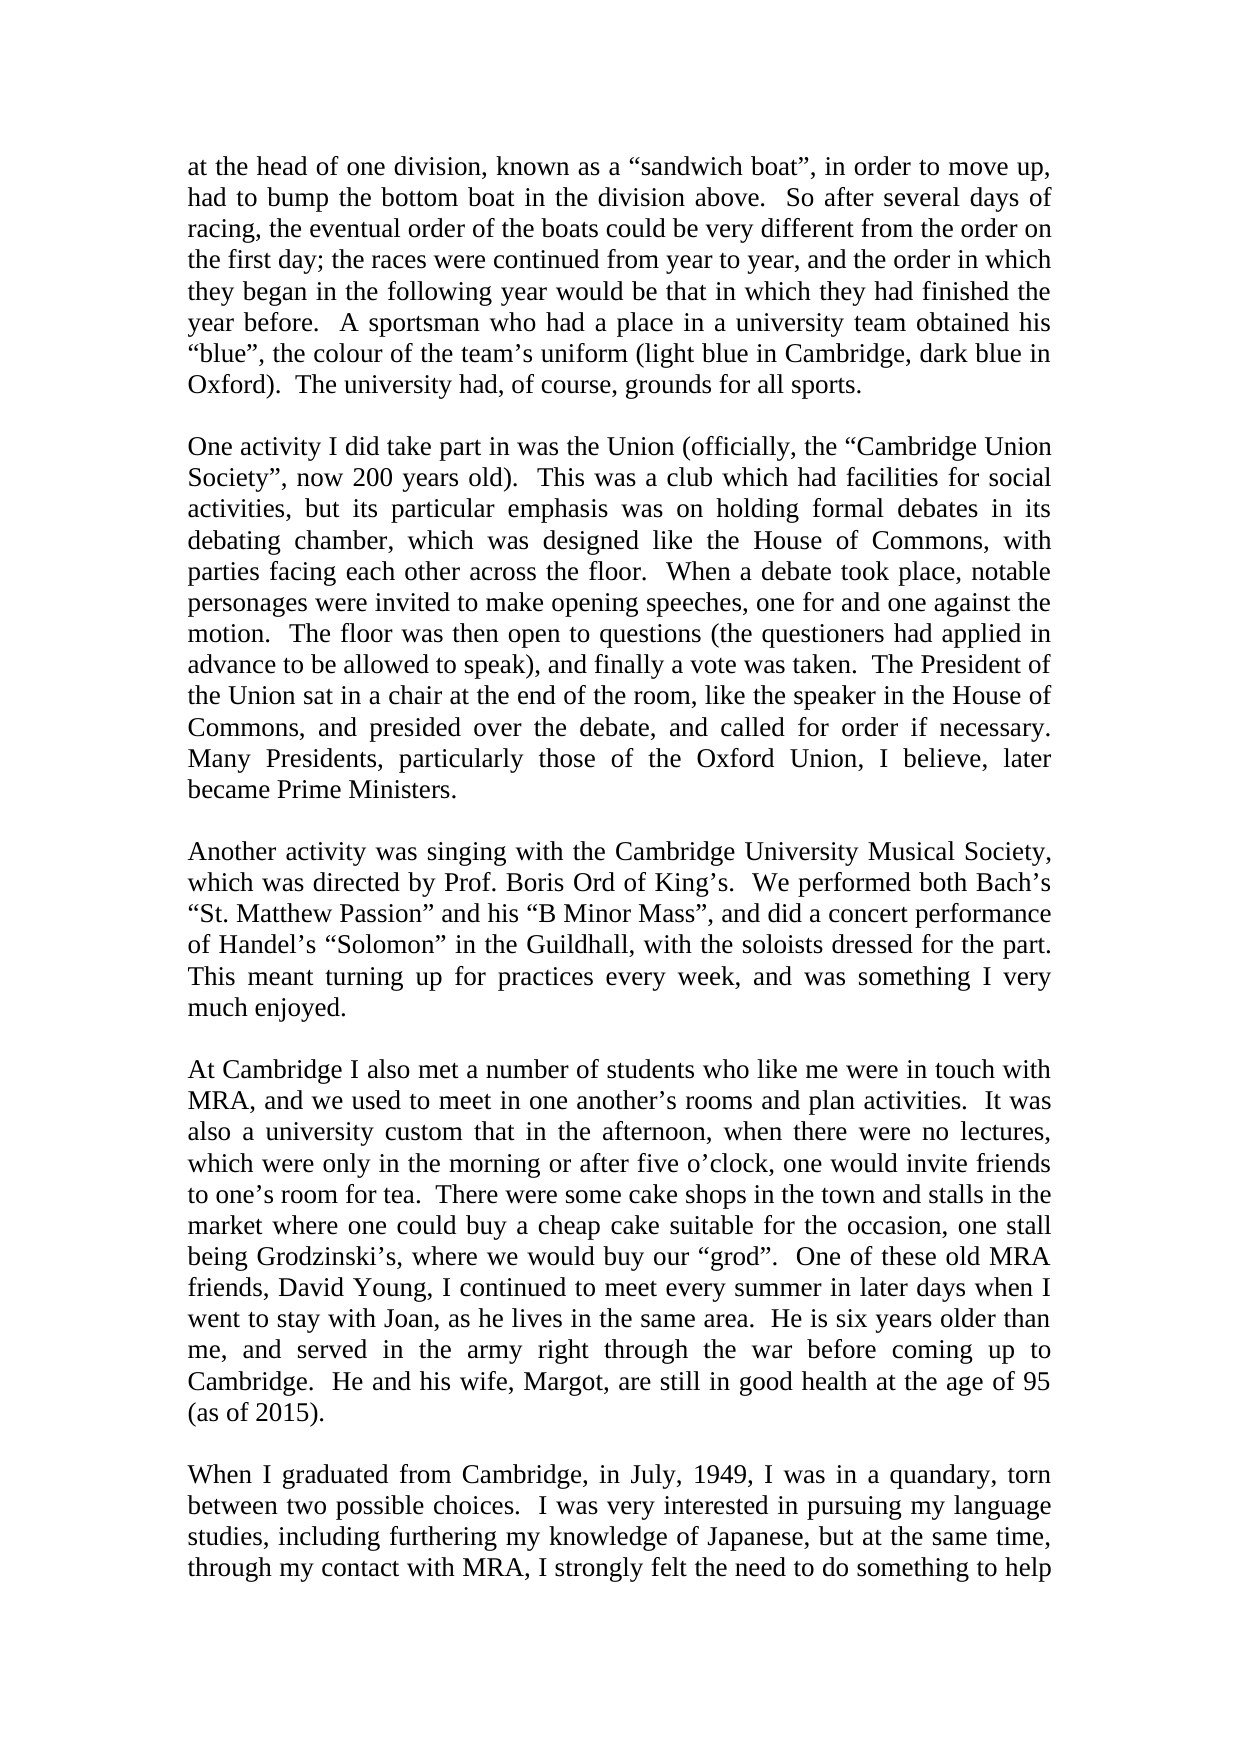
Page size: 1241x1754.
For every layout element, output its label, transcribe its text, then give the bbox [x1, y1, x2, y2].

text One activity I did take part in was the Union (officially, the “Cambridge Union Society”, now 200 years old). This was a club which had facilities for social activities, but its particular emphasis was on holding formal debates in its debating chamber, which was designed like the House of Commons, with parties facing each other across the floor. When a debate took place, notable personages were invited to make opening speeches, one for and one against the motion. The floor was then open to questions (the questioners had applied in advance to be allowed to speak), and finally a vote was taken. The President of the Union sat in a chair at the end of the room, like the speaker in the House of Commons, and presided over the debate, and called for order if necessary. Many Presidents, particularly those of the Oxford Union, I believe, later became Prime Ministers. [187, 430, 1053, 804]
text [187, 1458, 1053, 1583]
text Another activity was singing with the Cambridge University Musical Society, which was directed by Prof. Boris Ord of King’s. We performed both Bach’s “St. Matthew Passion” and his “B Minor Mass”, and did a concert performance of Handel’s “Solomon” in the Guildhall, with the soloists dressed for the part. This meant turning up for practices every week, and was something I very much enjoyed. [187, 835, 1053, 1022]
text At Cambridge I also met a number of students who like me were in touch with MRA, and we used to meet in one another’s rooms and plan activities. It was also a university custom that in the afternoon, when there were no lectures, which were only in the morning or after five o’clock, one would invite friends to one’s room for tea. There were some cake shops in the town and stalls in the market where one could buy a cheap cake suitable for the occasion, one stall being Grodzinski’s, where we would buy our “grod”. One of these old MRA friends, David Young, I continued to meet every summer in later days when I went to stay with Joan, as he lives in the same area. He is six years older than me, and served in the army right through the war before coming up to Cambridge. He and his wife, Margot, are still in good health at the age of 95 (as of 2015). [187, 1053, 1053, 1427]
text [187, 150, 1053, 399]
